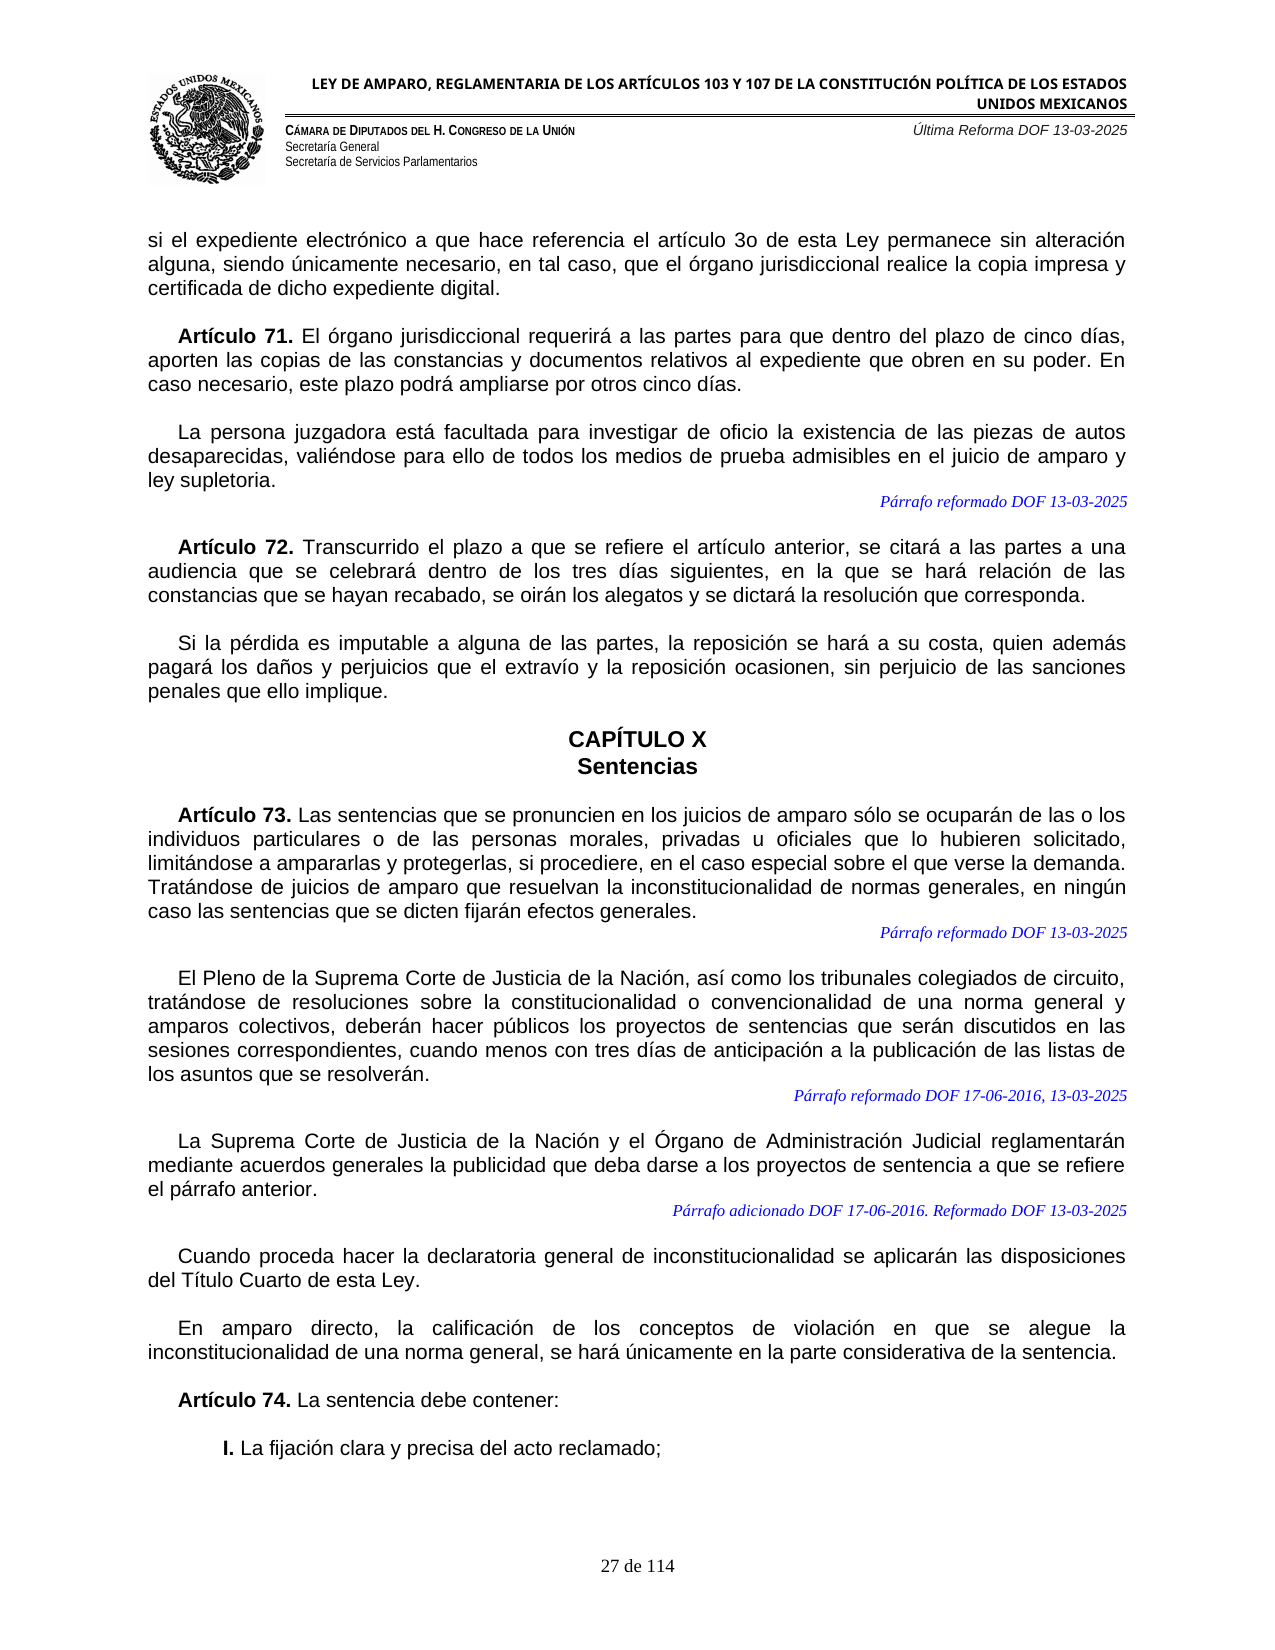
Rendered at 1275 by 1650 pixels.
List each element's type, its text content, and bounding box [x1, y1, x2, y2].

text Artículo 72. Transcurrido el plazo a que se refiere el artículo anterior, se citará a las partes a una audiencia que se celebrará dentro de los tres días siguientes, en la que se hará relación de las constancias que se hayan recabado, se oirán los alegatos y se dictará la resolución que corresponda. [148, 535, 1127, 607]
text Párrafo adicionado DOF 17-06-2016. Reformado DOF 13-03-2025 [148, 1201, 1127, 1220]
text En amparo directo, la calificación de los conceptos de violación en que se alegue la inconstitucionalidad de una norma general, se hará únicamente en la parte considerativa de la sentencia. [148, 1316, 1127, 1364]
text La Suprema Corte de Justicia de la Nación y el Órgano de Administración Judicial reglamentarán mediante acuerdos generales la publicidad que deba darse a los proyectos de sentencia a que se refiere el párrafo anterior. [148, 1129, 1127, 1201]
text La persona juzgadora está facultada para investigar de oficio la existencia de las piezas de autos desaparecidas, valiéndose para ello de todos los medios de prueba admisibles en el juicio de amparo y ley supletoria. [148, 420, 1127, 492]
text I. La fijación clara y precisa del acto reclamado; [223, 1436, 1127, 1460]
text Artículo 73. Las sentencias que se pronuncien en los juicios de amparo sólo se ocuparán de las o los individuos particulares o de las personas morales, privadas u oficiales que lo hubieren solicitado, limitándose a ampararlas y protegerlas, si procediere, en el caso especial sobre el que verse la demanda. Tratándose de juicios de amparo que resuelvan la inconstitucionalidad de normas generales, en ningún caso las sentencias que se dicten fijarán efectos generales. [148, 803, 1127, 923]
text Cuando proceda hacer la declaratoria general de inconstitucionalidad se aplicarán las disposiciones del Título Cuarto de esta Ley. [148, 1244, 1127, 1292]
text CAPÍTULO X [148, 726, 1127, 753]
text Párrafo reformado DOF 13-03-2025 [148, 923, 1127, 942]
text Si la pérdida es imputable a alguna de las partes, la reposición se hará a su costa, quien además pagará los daños y perjuicios que el extravío y la reposición ocasionen, sin perjuicio de las sanciones penales que ello implique. [148, 631, 1127, 702]
text Sentencias [148, 753, 1127, 779]
text Párrafo reformado DOF 13-03-2025 [148, 492, 1127, 511]
text Artículo 74. La sentencia debe contener: [148, 1388, 1127, 1412]
text Párrafo reformado DOF 17-06-2016, 13-03-2025 [148, 1086, 1127, 1105]
text Artículo 71. El órgano jurisdiccional requerirá a las partes para que dentro del plazo de cinco días, aporten las copias de las constancias y documentos relativos al expediente que obren en su poder. En caso necesario, este plazo podrá ampliarse por otros cinco días. [148, 324, 1127, 396]
text El Pleno de la Suprema Corte de Justicia de la Nación, así como los tribunales colegiados de circuito, tratándose de resoluciones sobre la constitucionalidad o convencionalidad de una norma general y amparos colectivos, deberán hacer públicos los proyectos de sentencias que serán discutidos en las sesiones correspondientes, cuando menos con tres días de anticipación a la publicación de las listas de los asuntos que se resolverán. [148, 966, 1127, 1086]
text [148, 228, 1127, 300]
